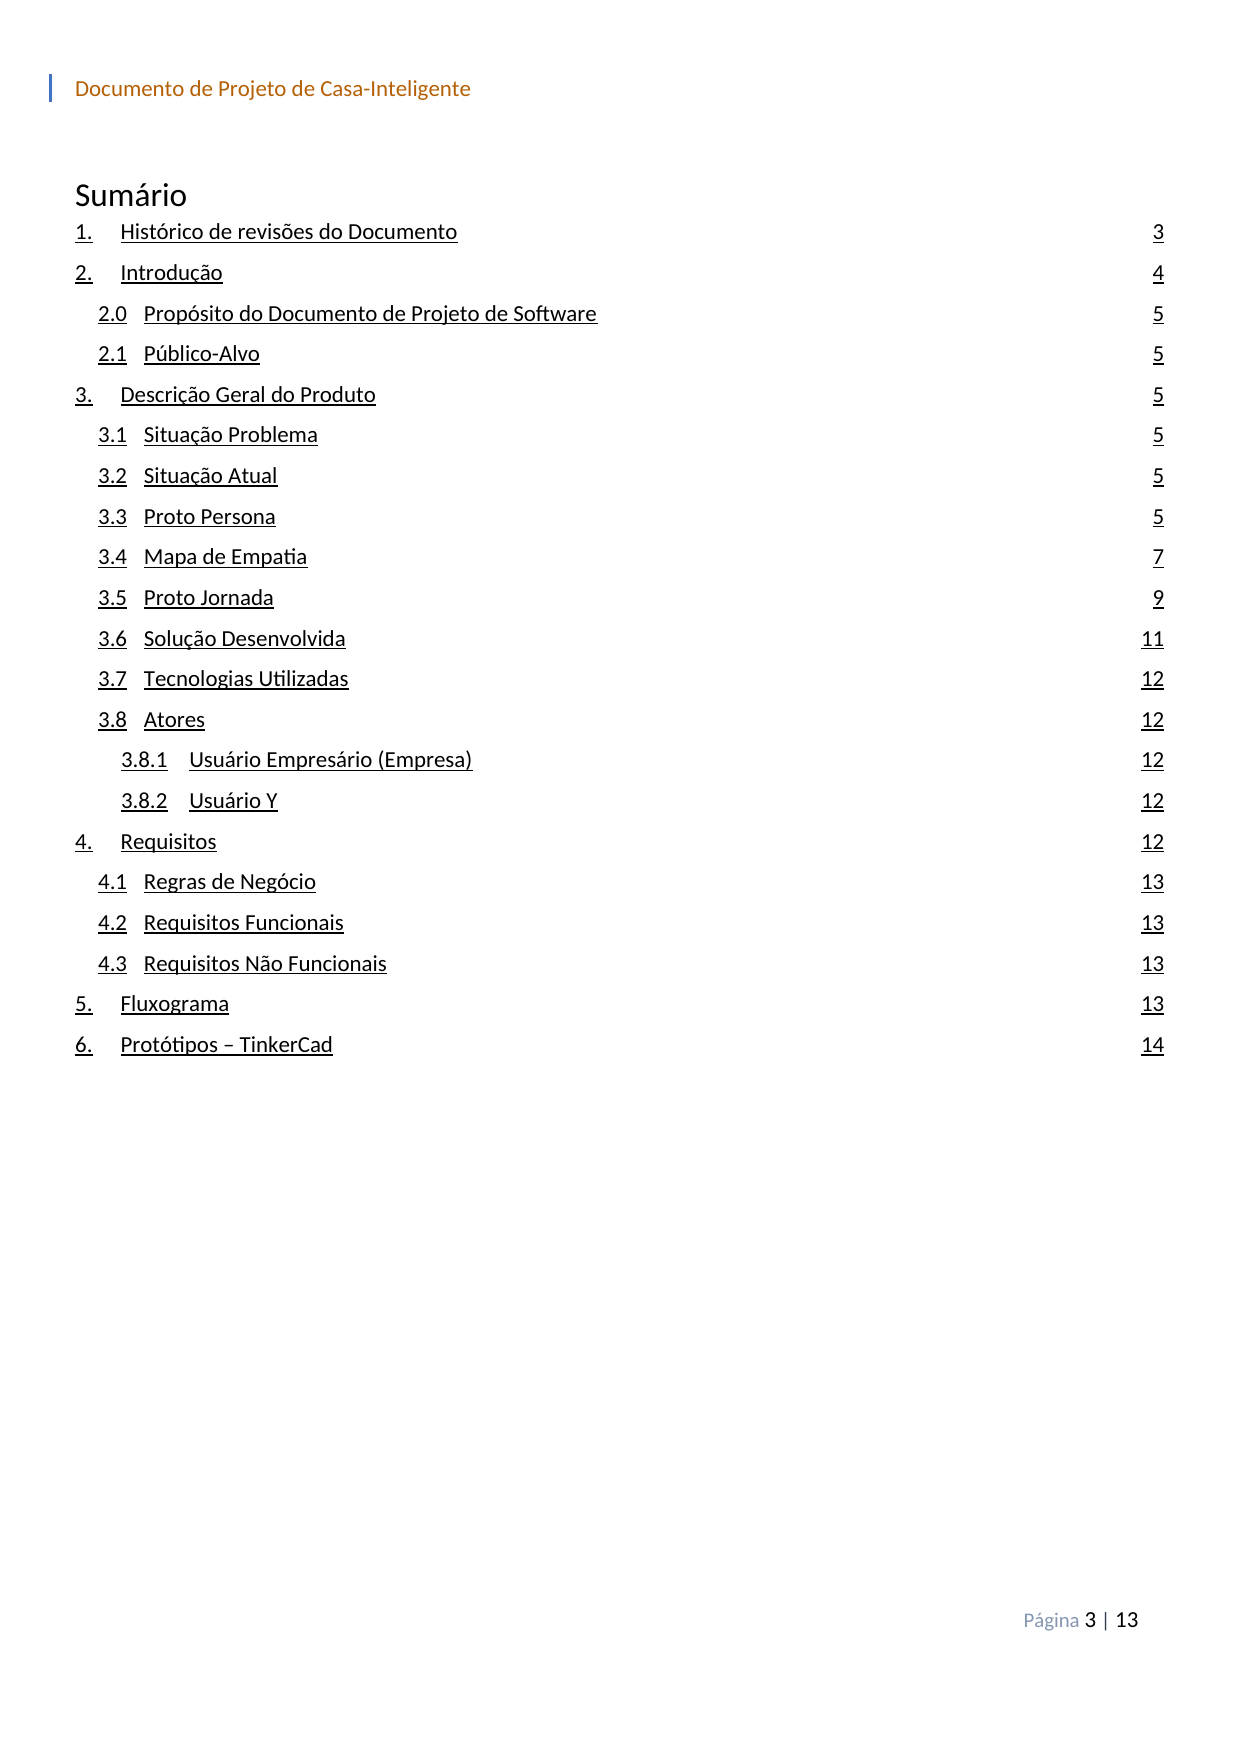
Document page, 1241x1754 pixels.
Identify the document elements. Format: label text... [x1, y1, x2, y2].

text Sumário [75, 173, 1165, 214]
